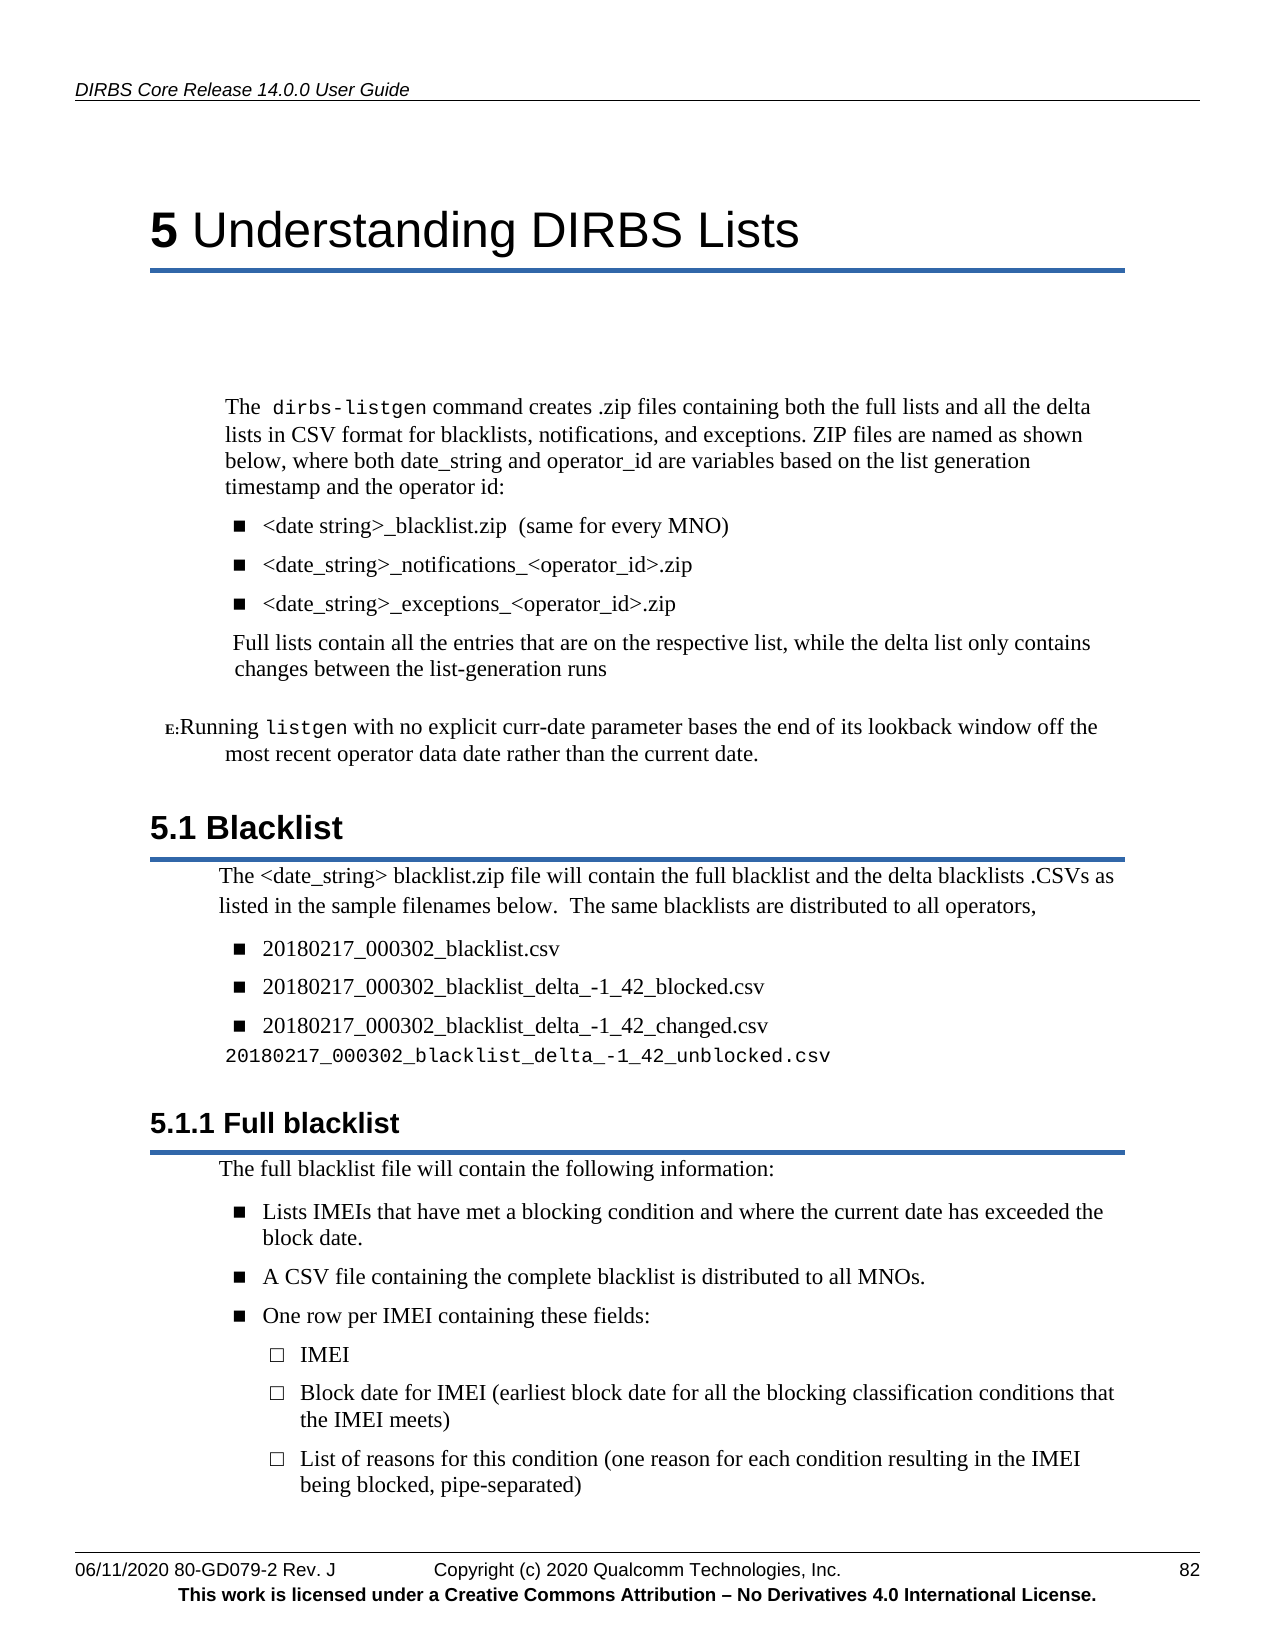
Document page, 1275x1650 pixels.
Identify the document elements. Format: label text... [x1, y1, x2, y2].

list Block date for IMEI (earliest block date for all the blocking classification conditions that the IMEI meets) [270, 1379, 1125, 1432]
list IMEI [270, 1341, 1125, 1367]
text Full lists contain all the entries that are on the respective list, while the delta list only contains changes between the list-generation runs [232, 629, 1125, 682]
list Running listgen with no explicit curr-date parameter bases the end of its lookback window off the most recent operator data date rather than the current date. [165, 713, 1125, 766]
list A CSV file containing the complete blacklist is distributed to all MNOs. [232, 1263, 1125, 1289]
list 20180217_000302_blacklist.csv [232, 934, 1125, 961]
list 20180217_000302_blacklist_delta_-1_42_blocked.csv [232, 973, 1125, 1000]
list 20180217_000302_blacklist_delta_-1_42_changed.csv [232, 1012, 1125, 1039]
text The dirbs-listgen command creates .zip files containing both the full lists and all the delta lists in CSV format for blacklists, notifications, and exceptions. ZIP files are named as shown below, where both date_string and operator_id are variables based on the list generation timestamp and the operator id: [225, 393, 1125, 500]
list Lists IMEIs that have met a blocking condition and where the current date has exceeded the block date. [232, 1198, 1125, 1250]
subtitle Full blacklist [150, 1106, 1125, 1150]
text 20180217_000302_blacklist_delta_-1_42_unblocked.csv [225, 1043, 1125, 1069]
list <date string>_blacklist.zip (same for every MNO) [232, 512, 1125, 539]
text The <date_string> blacklist.zip file will contain the full blacklist and the delta blacklists .CSVs as listed in the sample filenames below. The same blacklists are distributed to all operators, [219, 862, 1125, 918]
list List of reasons for this condition (one reason for each condition resulting in the IMEI being blocked, pipe-separated) [270, 1445, 1125, 1497]
text The full blacklist file will contain the following information: [219, 1155, 1125, 1181]
list One row per IMEI containing these fields: [232, 1302, 1125, 1328]
list <date_string>_exceptions_<operator_id>.zip [232, 590, 1125, 616]
subtitle Understanding DIRBS Lists [150, 200, 1125, 268]
list <date_string>_notifications_<operator_id>.zip [232, 551, 1125, 577]
subtitle Blacklist [150, 808, 1125, 857]
